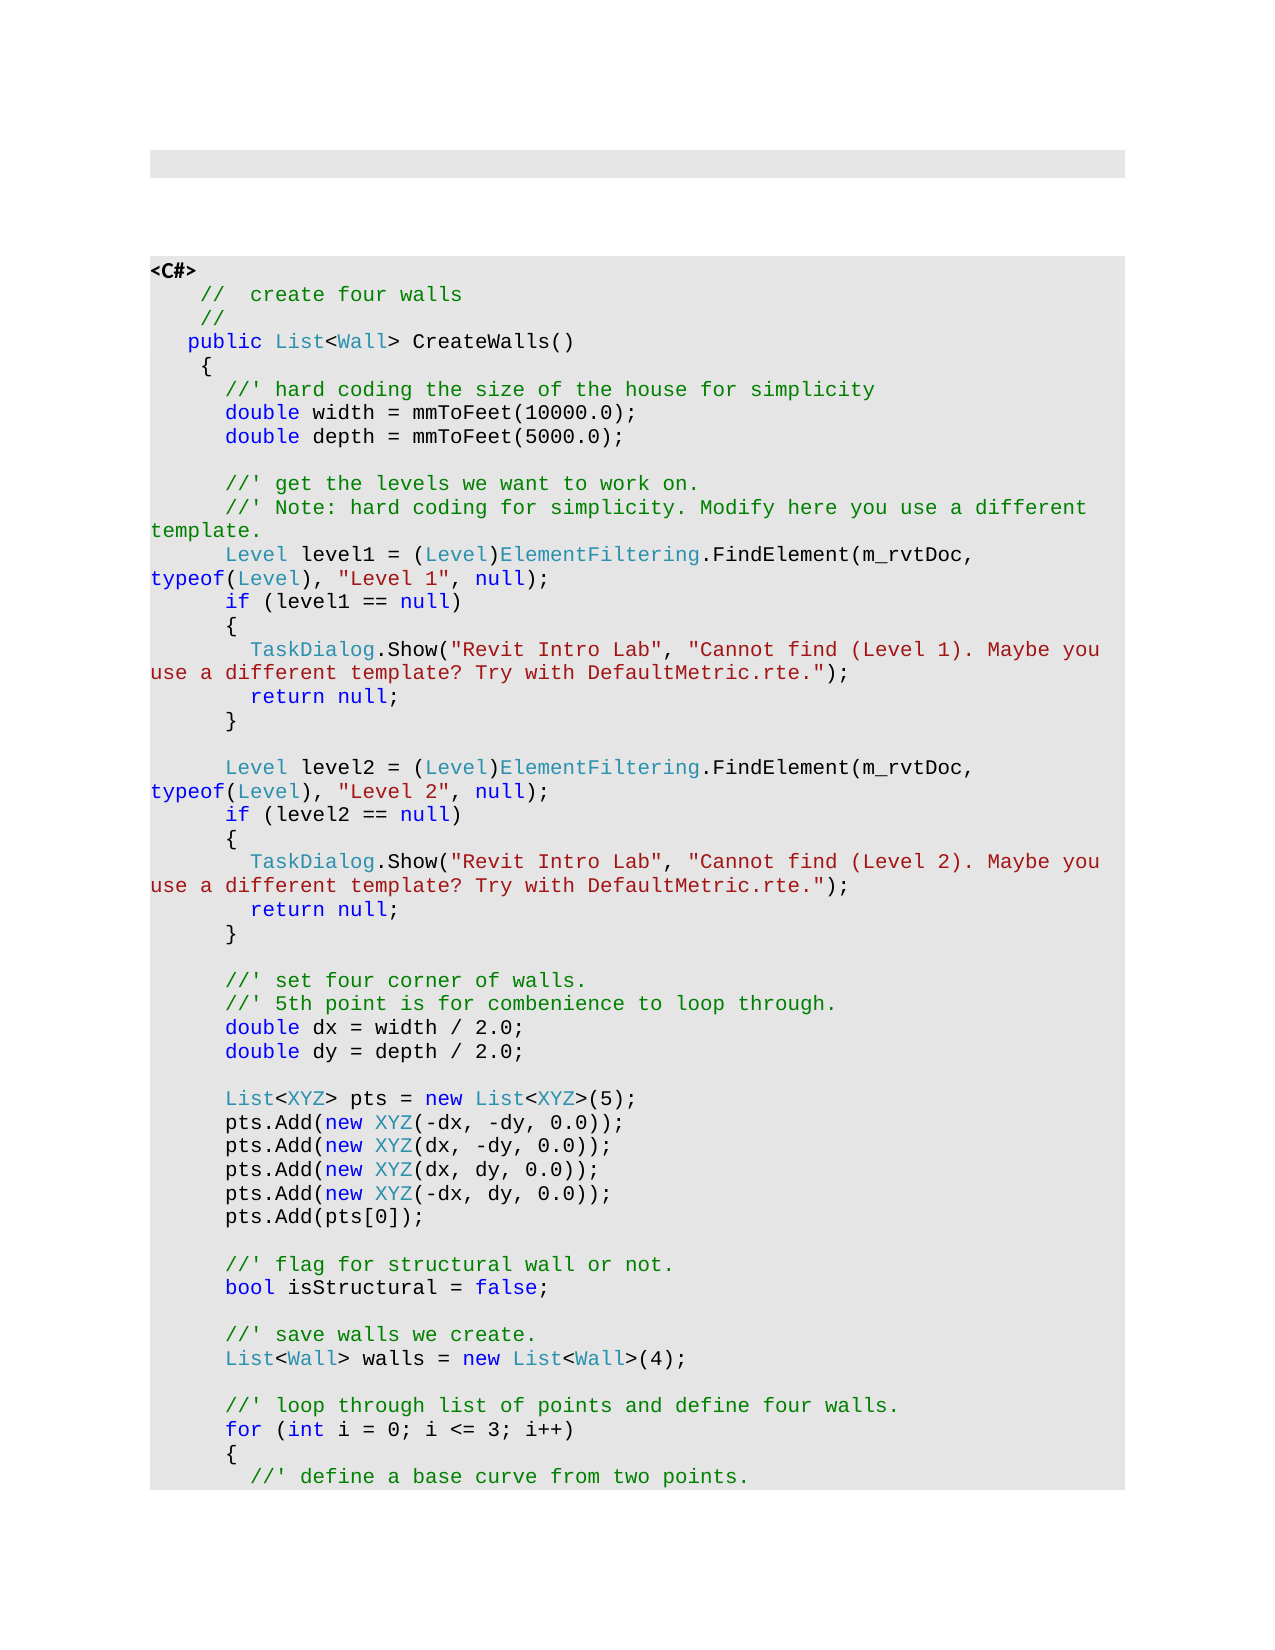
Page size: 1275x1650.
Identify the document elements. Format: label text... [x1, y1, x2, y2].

text return null; [150, 686, 1125, 710]
text pts.Add(new XYZ(dx, dy, 0.0)); [150, 1159, 1125, 1183]
text pts.Add(new XYZ(dx, -dy, 0.0)); [150, 1135, 1125, 1159]
text double dx = width / 2.0; [150, 1017, 1125, 1041]
text pts.Add(new XYZ(-dx, dy, 0.0)); [150, 1183, 1125, 1206]
text pts.Add(new XYZ(-dx, -dy, 0.0)); [150, 1112, 1125, 1135]
text double width = mmToFeet(10000.0); [150, 402, 1125, 426]
text bool isStructural = false; [150, 1277, 1125, 1301]
text //' define a base curve from two points. [150, 1466, 1125, 1490]
text double dy = depth / 2.0; [150, 1041, 1125, 1064]
text // public List<Wall> CreateWalls() [150, 308, 1125, 355]
text <C#> // create four walls [150, 256, 1125, 308]
text if (level1 == null) [150, 591, 1125, 615]
text //' hard coding the size of the house for simplicity [150, 379, 1125, 402]
text List<XYZ> pts = new List<XYZ>(5); [150, 1088, 1125, 1112]
text return null; [150, 899, 1125, 922]
text { [150, 1443, 1125, 1466]
text if (level2 == null) [150, 804, 1125, 828]
text { [150, 355, 1125, 379]
text } [150, 710, 1125, 733]
text List<Wall> walls = new List<Wall>(4); [150, 1348, 1125, 1372]
text //' get the levels we want to work on. [150, 473, 1125, 497]
text double depth = mmToFeet(5000.0); [150, 426, 1125, 449]
text for (int i = 0; i <= 3; i++) [150, 1419, 1125, 1443]
text //' 5th point is for combenience to loop through. [150, 993, 1125, 1017]
text TaskDialog.Show("Revit Intro Lab", "Cannot find (Level 2). Maybe you use a different template? Try with DefaultMetric.rte."); [150, 852, 1125, 899]
text //' set four corner of walls. [150, 970, 1125, 993]
text { [150, 828, 1125, 852]
text //' loop through list of points and define four walls. [150, 1395, 1125, 1419]
text Level level1 = (Level)ElementFiltering.FindElement(m_rvtDoc, typeof(Level), "Level 1", null); [150, 544, 1125, 591]
text } [150, 922, 1125, 946]
text //' save walls we create. [150, 1324, 1125, 1348]
text pts.Add(pts[0]); [150, 1206, 1125, 1230]
text Level level2 = (Level)ElementFiltering.FindElement(m_rvtDoc, typeof(Level), "Level 2", null); [150, 757, 1125, 804]
text //' flag for structural wall or not. [150, 1253, 1125, 1277]
text //' Note: hard coding for simplicity. Modify here you use a different template. [150, 497, 1125, 544]
text { [150, 615, 1125, 639]
text TaskDialog.Show("Revit Intro Lab", "Cannot find (Level 1). Maybe you use a different template? Try with DefaultMetric.rte."); [150, 639, 1125, 686]
